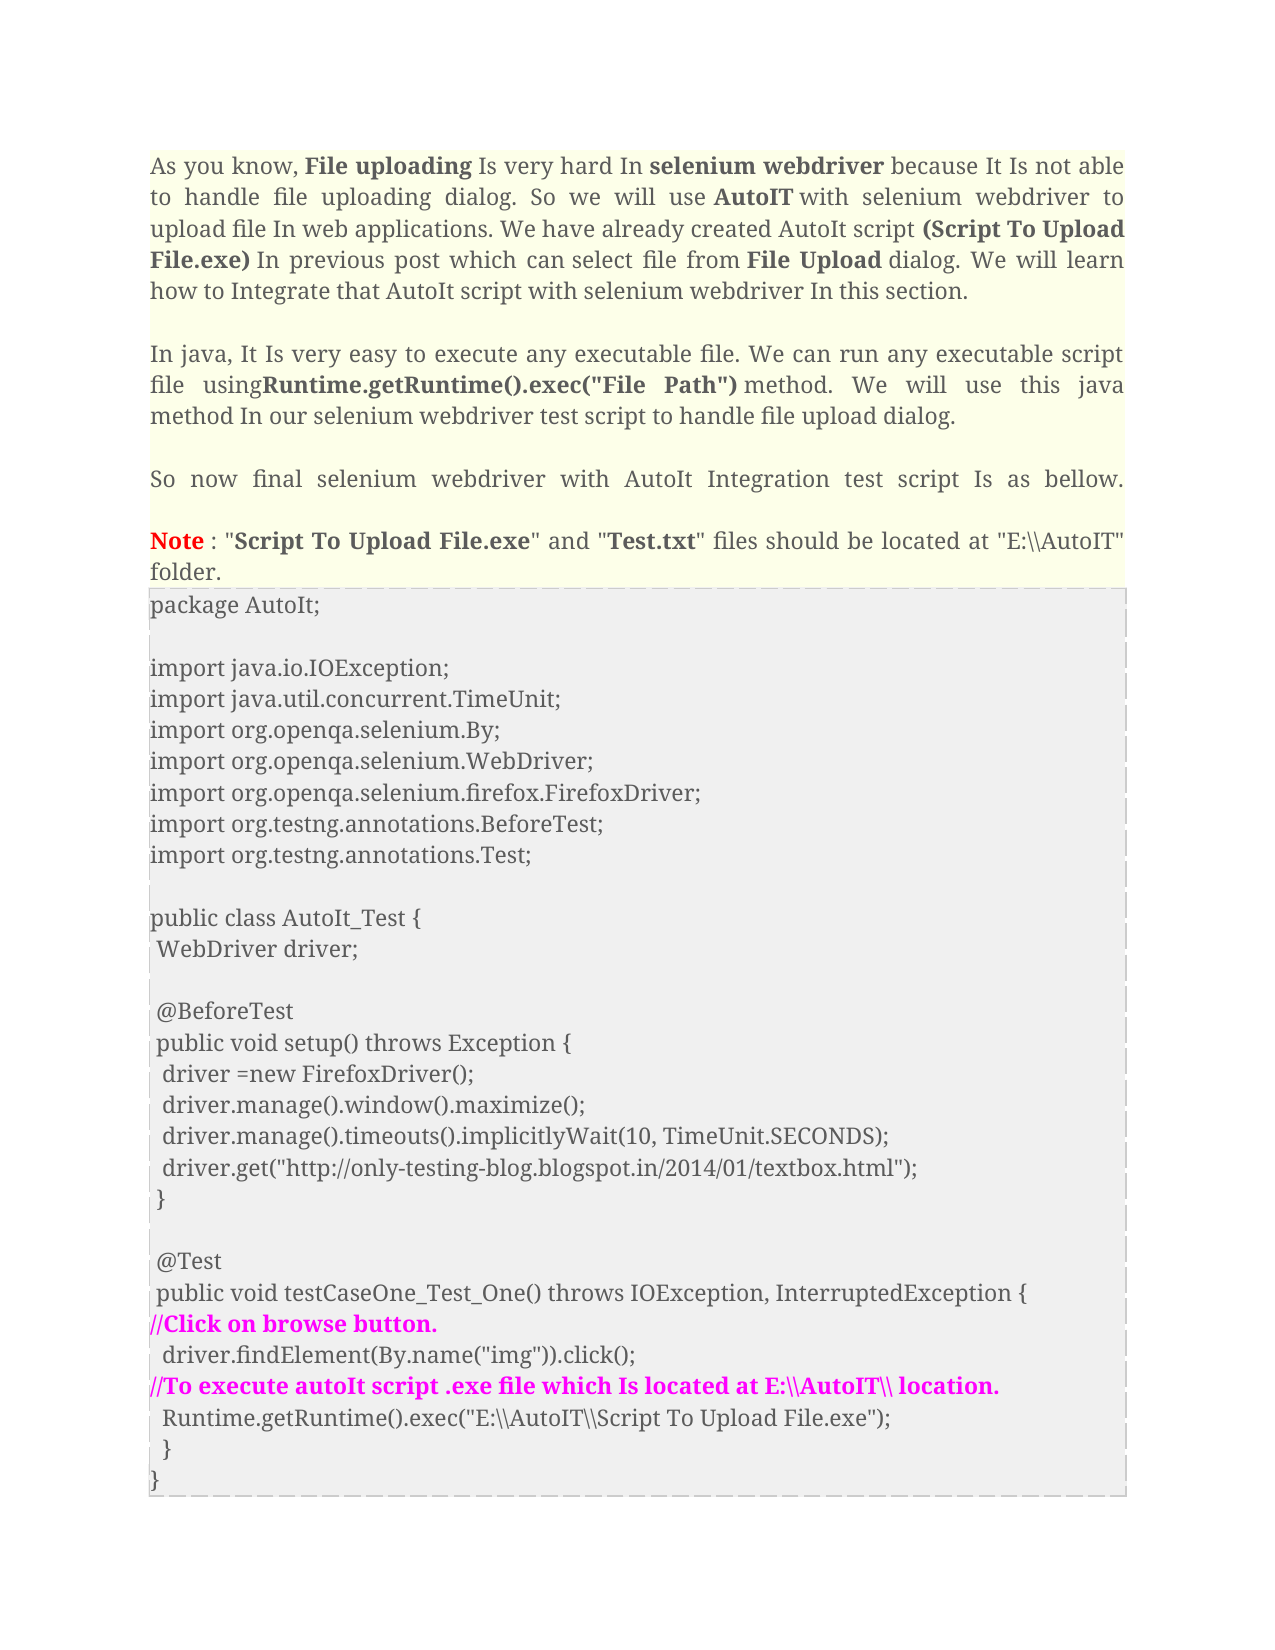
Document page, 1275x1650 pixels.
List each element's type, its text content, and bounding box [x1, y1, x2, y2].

text As you know, File uploading Is very hard In selenium webdriver because It Is not able to handle file uploading dialog. So we will use AutoIT with selenium webdriver to upload file In web applications. We have already created AutoIt script (Script To Upload File.exe) In previous post which can select file from File Upload dialog. We will learn how to Integrate that AutoIt script with selenium webdriver In this section. [150, 150, 1125, 306]
text import java.io.IOException; [150, 652, 1125, 683]
text public void setup() throws Exception { [150, 1027, 1125, 1058]
text Runtime.getRuntime().exec("E:\\AutoIT\\Script To Upload File.exe"); [150, 1402, 1125, 1433]
text public class AutoIt_Test { [150, 902, 1125, 933]
text public void testCaseOne_Test_One() throws IOException, InterruptedException { [150, 1277, 1125, 1308]
text WebDriver driver; [150, 933, 1125, 964]
text @Test [150, 1245, 1125, 1277]
text import org.testng.annotations.BeforeTest; [150, 808, 1125, 839]
text driver.manage().timeouts().implicitlyWait(10, TimeUnit.SECONDS); [150, 1120, 1125, 1152]
text So now final selenium webdriver with AutoIt Integration test script Is as bellow. Note : "Script To Upload File.exe" and "Test.txt" files should be located at "E:\\AutoIT" folder. [150, 462, 1125, 587]
text driver =new FirefoxDriver(); [150, 1058, 1125, 1089]
text In java, It Is very easy to execute any executable file. We can run any executable script file usingRuntime.getRuntime().exec("File Path") method. We will use this java method In our selenium webdriver test script to handle file upload dialog. [150, 337, 1125, 431]
text driver.findElement(By.name("img")).click(); [150, 1339, 1125, 1370]
text } [148, 1462, 1127, 1497]
text driver.get("http://only-testing-blog.blogspot.in/2014/01/textbox.html"); [150, 1152, 1125, 1183]
text package AutoIt; [148, 587, 1127, 620]
text //To execute autoIt script .exe file which Is located at E:\\AutoIT\\ location. [150, 1370, 1125, 1402]
text } [150, 1433, 1125, 1462]
text } [150, 1183, 1125, 1214]
text import org.openqa.selenium.By; [150, 714, 1125, 745]
text //Click on browse button. [150, 1308, 1125, 1339]
text import org.testng.annotations.Test; [150, 839, 1125, 870]
text import org.openqa.selenium.WebDriver; [150, 745, 1125, 777]
text driver.manage().window().maximize(); [150, 1089, 1125, 1120]
text import org.openqa.selenium.firefox.FirefoxDriver; [150, 777, 1125, 808]
text @BeforeTest [150, 995, 1125, 1027]
text import java.util.concurrent.TimeUnit; [150, 683, 1125, 714]
